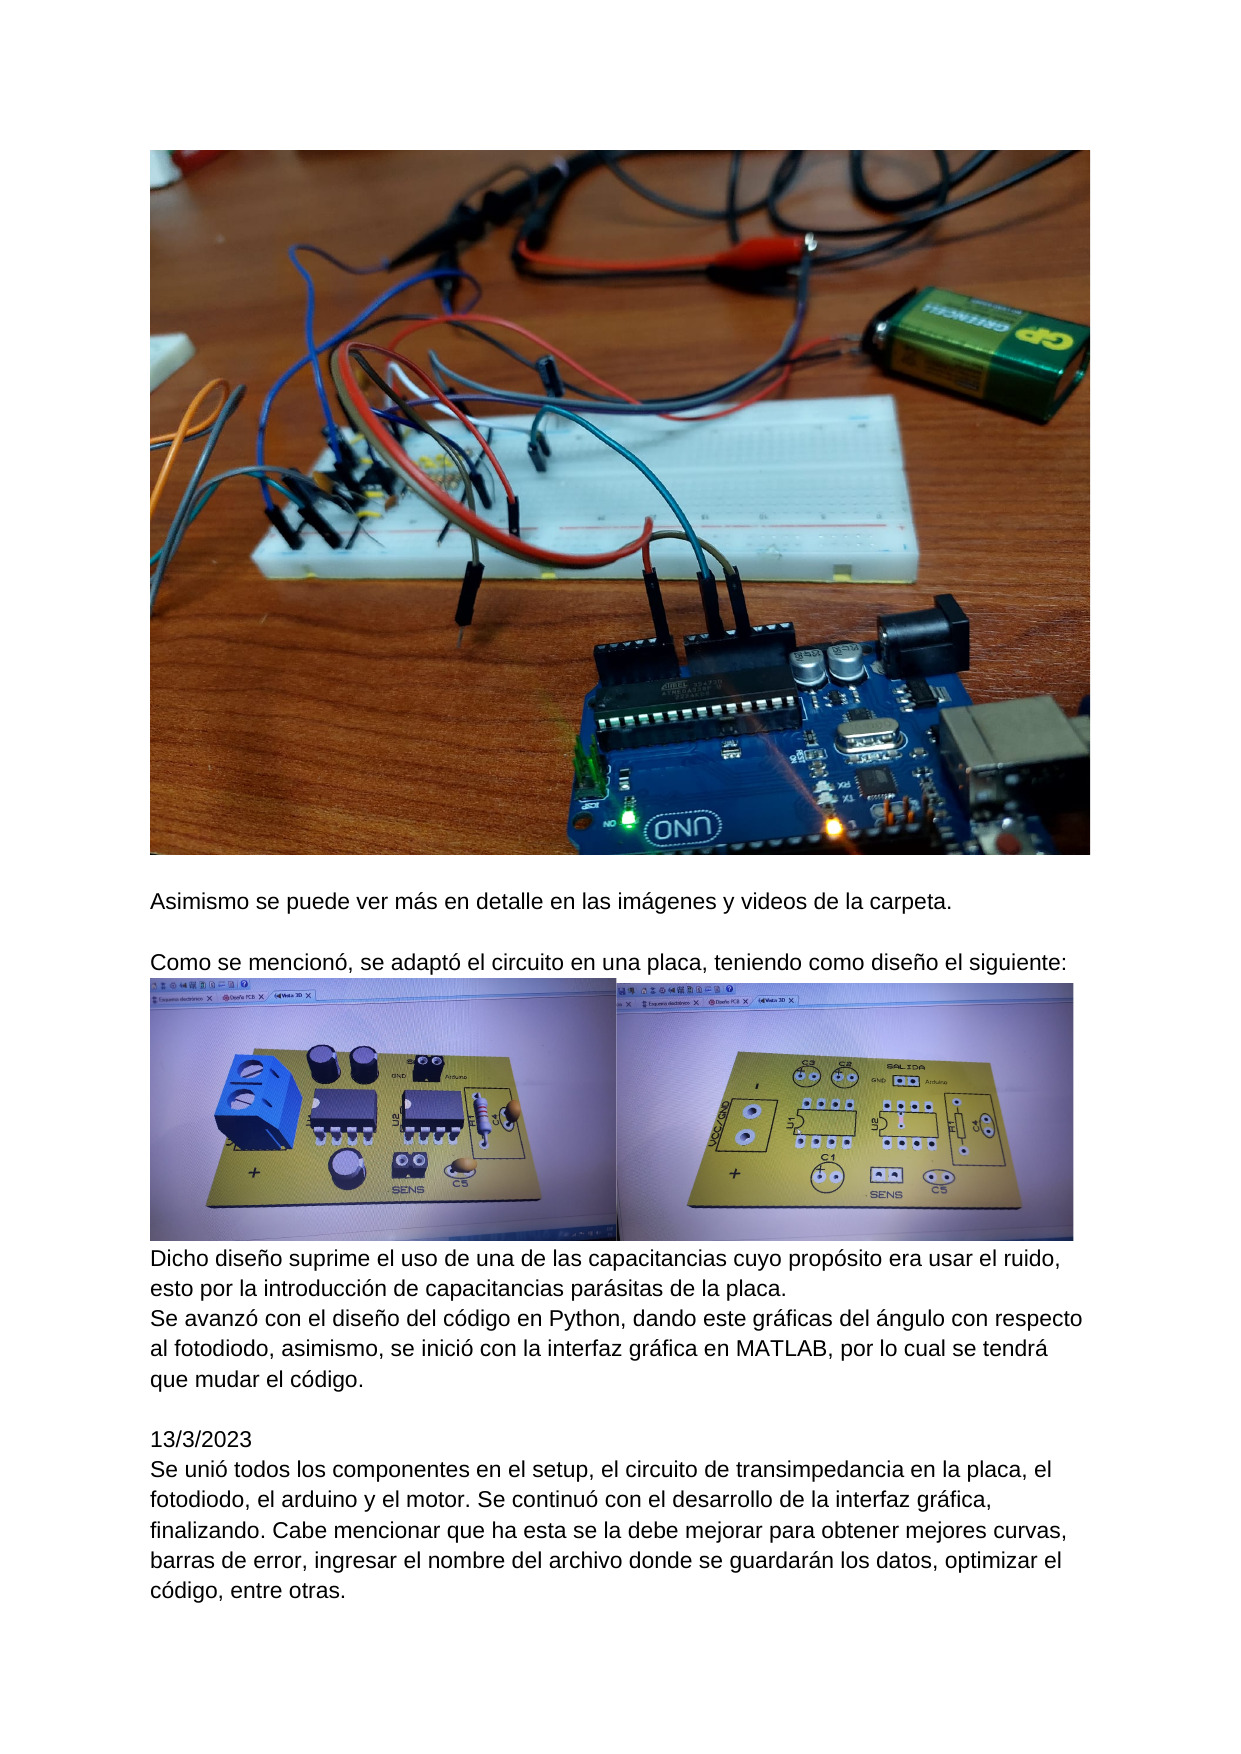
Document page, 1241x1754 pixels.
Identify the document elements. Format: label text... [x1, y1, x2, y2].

picture [150, 978, 1074, 1241]
text Como se mencionó, se adaptó el circuito en una placa, teniendo como diseño el siguiente: [150, 949, 1090, 975]
picture [150, 150, 1091, 855]
text 13/3/2023 [150, 1426, 1090, 1452]
text Dicho diseño suprime el uso de una de las capacitancias cuyo propósito era usar el ruido, esto por la introducción de capacitancias parásitas de la placa. [150, 1245, 1090, 1301]
text Asimismo se puede ver más en detalle en las imágenes y videos de la carpeta. [150, 888, 1090, 914]
text Se avanzó con el diseño del código en Python, dando este gráficas del ángulo con respecto al fotodiodo, asimismo, se inició con la interfaz gráfica en MATLAB, por lo cual se tendrá que mudar el código. [150, 1305, 1090, 1392]
text Se unió todos los componentes en el setup, el circuito de transimpedancia en la placa, el fotodiodo, el arduino y el motor. Se continuó con el desarrollo de la interfaz gráfica, finalizando. Cabe mencionar que ha esta se la debe mejorar para obtener mejores curvas, barras de error, ingresar el nombre del archivo donde se guardarán los datos, optimizar el código, entre otras. [150, 1456, 1090, 1603]
